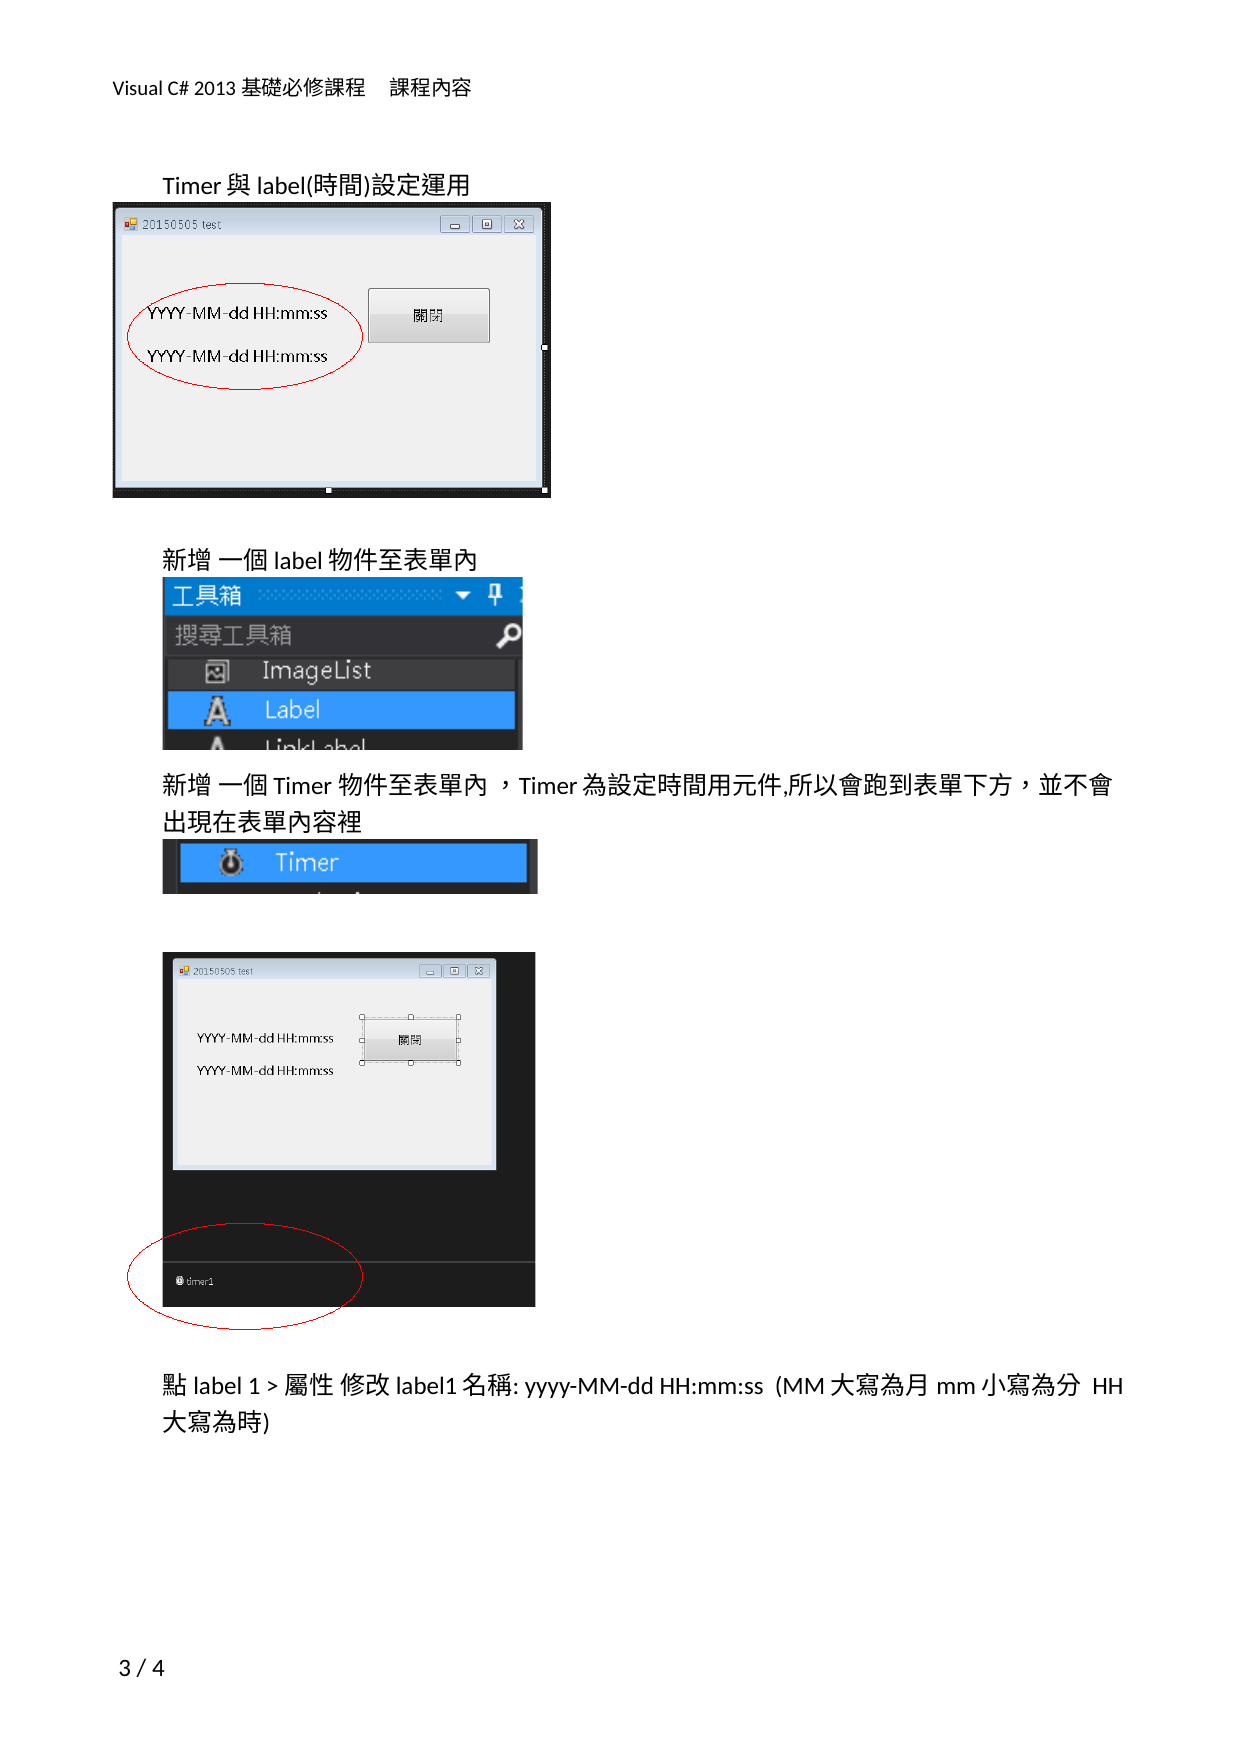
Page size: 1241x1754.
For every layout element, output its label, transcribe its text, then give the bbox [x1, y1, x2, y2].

picture [162, 839, 538, 894]
list Timer與label(時間)設定運用 [162, 164, 1128, 202]
list 新增 一個Timer 物件至表單內 ，Timer為設定時間用元件,所以會跑到表單下方，並不會出現在表單內容裡 [162, 764, 1128, 839]
list 新增 一個 label 物件至表單內 [162, 539, 1128, 577]
picture [162, 577, 523, 750]
list 點 label 1 > 屬性 修改 label1名稱: yyyy-MM-dd HH:mm:ss (MM大寫為月 mm小寫為分 HH大寫為時) [162, 1364, 1128, 1439]
picture [162, 952, 536, 1307]
picture [112, 202, 551, 498]
